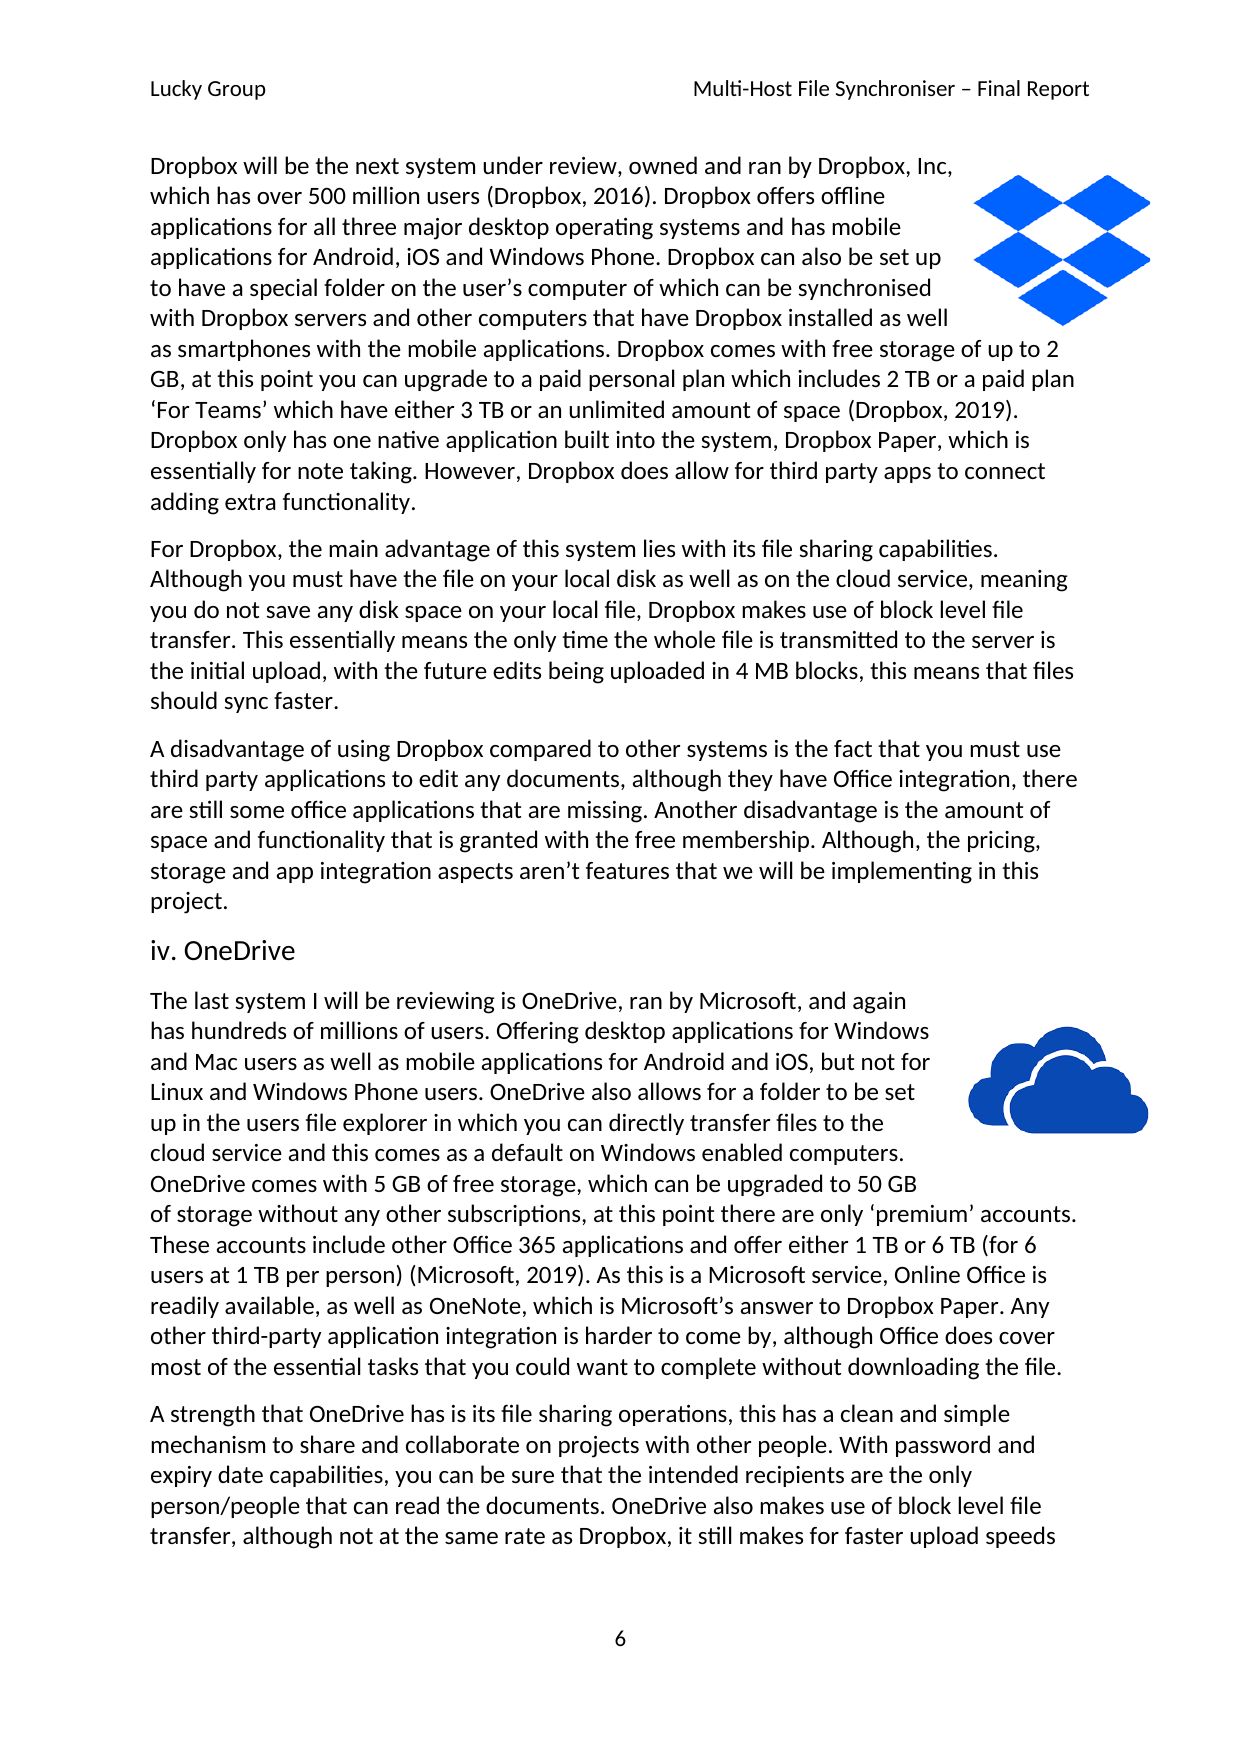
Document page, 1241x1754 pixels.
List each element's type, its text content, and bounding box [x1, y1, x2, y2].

picture [972, 151, 1151, 330]
text The last system I will be reviewing is OneDrive, ran by Microsoft, and again has hundreds of millions of users. Offering desktop applications for Windows and Mac users as well as mobile applications for Android and iOS, but not for Linux and Windows Phone users. OneDrive also allows for a folder to be set up in the users file explorer in which you can directly transfer files to the cloud service and this comes as a default on Windows enabled computers. OneDrive comes with 5 GB of free storage, which can be upgraded to 50 GB of storage without any other subscriptions, at this point there are only ‘premium’ accounts. These accounts include other Office 365 applications and offer either 1 TB or 6 TB (for 6 users at 1 TB per person) . As this is a Microsoft service, Online Office is readily available, as well as OneNote, which is Microsoft’s answer to Dropbox Paper. Any other third-party application integration is harder to come by, although Office does cover most of the essential tasks that you could want to complete without downloading the file. [150, 985, 1090, 1382]
text iv. OneDrive [150, 932, 1090, 968]
text A strength that OneDrive has is its file sharing operations, this has a clean and simple mechanism to share and collaborate on projects with other people. With password and expiry date capabilities, you can be sure that the intended recipients are the only person/people that can read the documents. OneDrive also makes use of block level file transfer, although not at the same rate as Dropbox, it still makes for faster upload speeds [150, 1398, 1090, 1551]
picture [962, 985, 1150, 1173]
text A disadvantage of using Dropbox compared to other systems is the fact that you must use third party applications to edit any documents, although they have Office integration, there are still some office applications that are missing. Another disadvantage is the amount of space and functionality that is granted with the free membership. Although, the pricing, storage and app integration aspects aren’t features that we will be implementing in this project. [150, 733, 1090, 916]
text For Dropbox, the main advantage of this system lies with its file sharing capabilities. Although you must have the file on your local disk as well as on the cloud service, meaning you do not save any disk space on your local file, Dropbox makes use of block level file transfer. This essentially means the only time the whole file is transmitted to the server is the initial upload, with the future edits being uploaded in 4 MB blocks, this means that files should sync faster. [150, 533, 1090, 716]
text Dropbox will be the next system under review, owned and ran by Dropbox, Inc, which has over 500 million users . Dropbox offers offline applications for all three major desktop operating systems and has mobile applications for Android, iOS and Windows Phone. Dropbox can also be set up to have a special folder on the user’s computer of which can be synchronised with Dropbox servers and other computers that have Dropbox installed as well as smartphones with the mobile applications. Dropbox comes with free storage of up to 2 GB, at this point you can upgrade to a paid personal plan which includes 2 TB or a paid plan ‘For Teams’ which have either 3 TB or an unlimited amount of space . Dropbox only has one native application built into the system, Dropbox Paper, which is essentially for note taking. However, Dropbox does allow for third party apps to connect adding extra functionality. [150, 150, 1090, 516]
